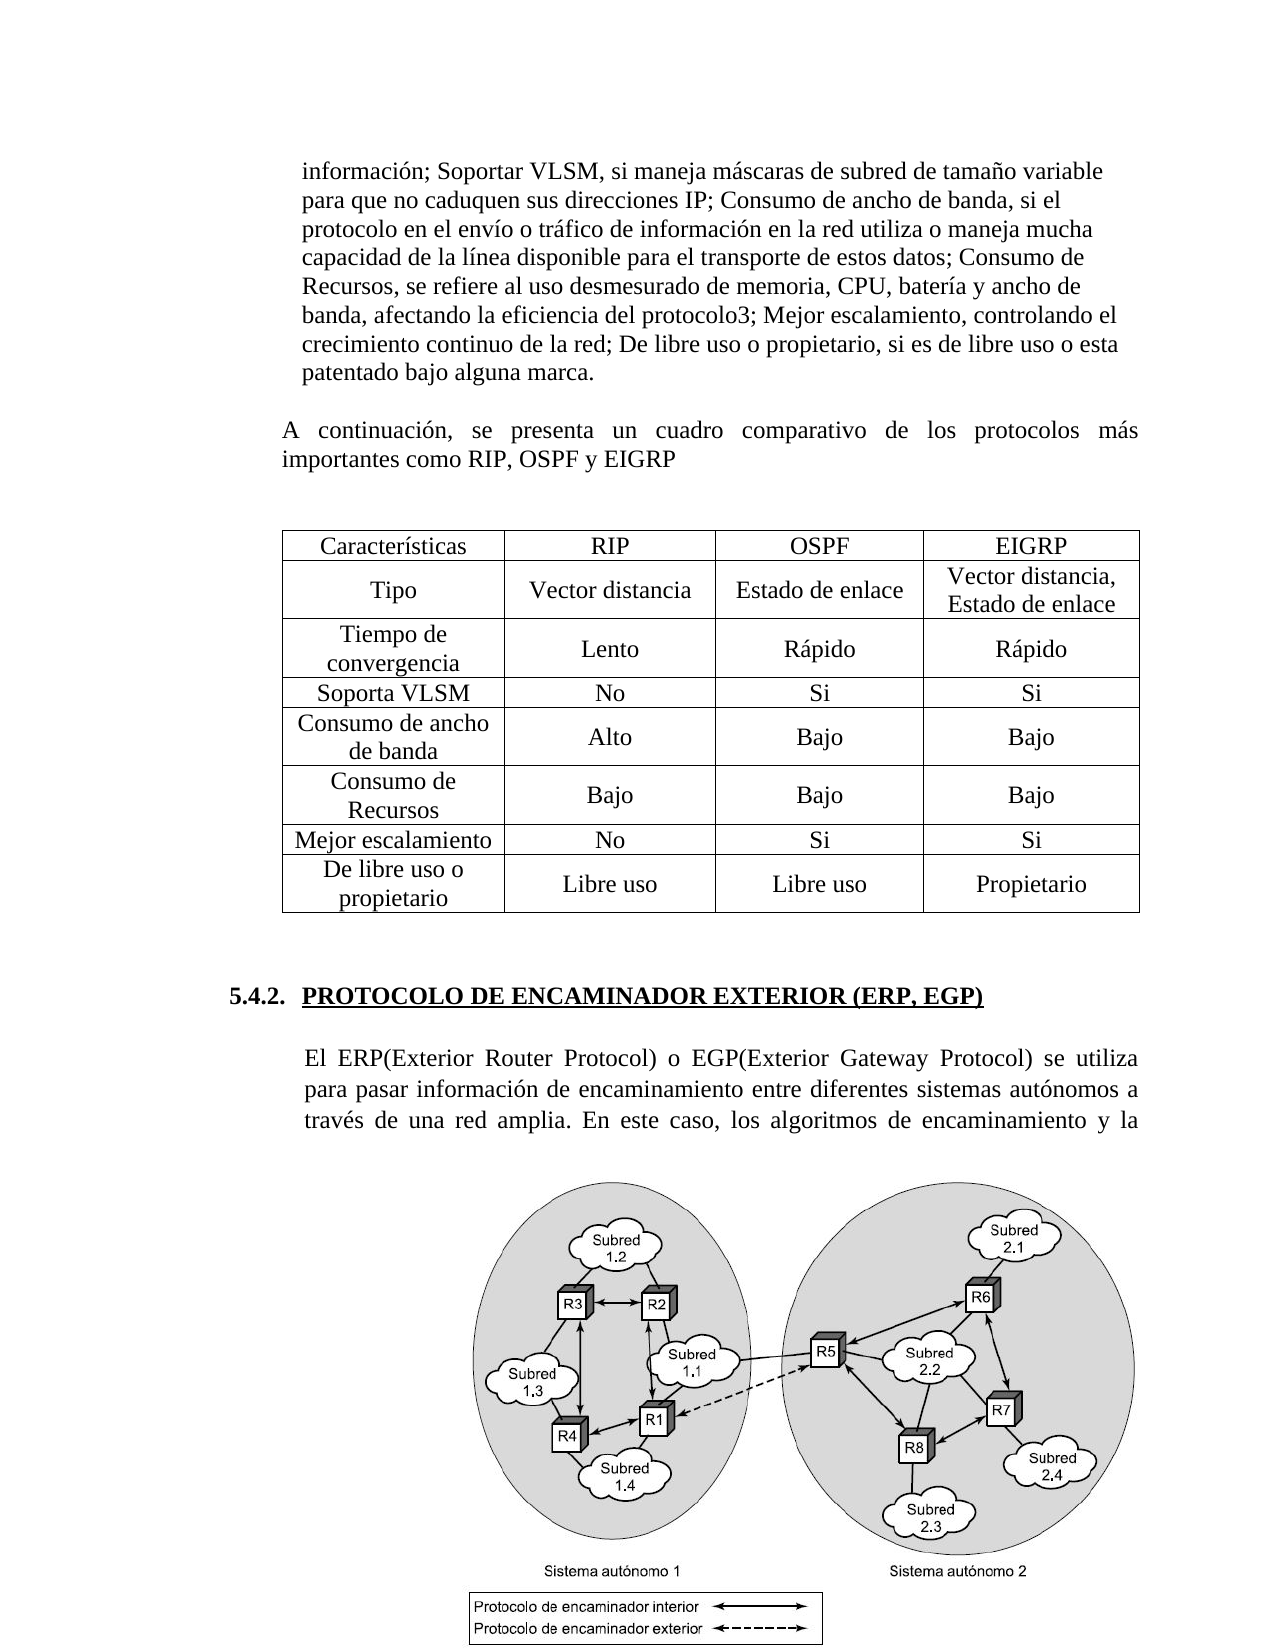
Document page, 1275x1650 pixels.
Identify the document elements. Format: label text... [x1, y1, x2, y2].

text crecimiento continuo de la red; De libre uso o propietario, si es de libre uso o esta [302, 329, 1139, 357]
table_cell Bajo [716, 708, 923, 765]
table_cell Vector distancia [505, 561, 715, 618]
table_cell Rápido [924, 619, 1139, 677]
table_cell Mejor escalamiento [283, 825, 504, 853]
table_cell Si [924, 678, 1139, 707]
table_cell Soporta VLSM [283, 678, 504, 707]
table_cell Si [716, 678, 923, 707]
table_cell Bajo [505, 766, 715, 824]
table_cell De libre uso o propietario [283, 855, 504, 912]
table_cell Lento [505, 619, 715, 677]
subtitle PROTOCOLO DE ENCAMINADOR EXTERIOR (ERP, EGP) [229, 981, 1139, 1041]
table_cell Bajo [716, 766, 923, 824]
table_header Características [283, 531, 504, 560]
text banda, afectando la eficiencia del protocolo3; Mejor escalamiento, controlando el [302, 300, 1139, 329]
table_cell Consumo de ancho de banda [283, 708, 504, 765]
table_cell No [505, 825, 715, 853]
table_cell Si [716, 825, 923, 853]
text capacidad de la línea disponible para el transporte de estos datos; Consumo de [302, 242, 1139, 271]
text para que no caduquen sus direcciones IP; Consumo de ancho de banda, si el [302, 185, 1139, 214]
table_cell Si [924, 825, 1139, 853]
table_cell Bajo [924, 766, 1139, 824]
table_cell Bajo [924, 708, 1139, 765]
text El ERP(Exterior Router Protocol) o EGP(Exterior Gateway Protocol) se utiliza para pasar información de encaminamiento entre diferentes sistemas autónomos a través de una red amplia. En este caso, los algoritmos de encaminamiento y la información de las tablas de encaminamiento utilizadas por los encaminadores en los diversos sistemas autónomos pueden ser diferentes. No obstante, los encaminadores de un AS necesitan al menos un nivel mínimo de información referente a las redes externas al sistema que puedan alcanzar. [304, 1043, 1139, 1134]
picture [454, 1162, 1140, 1650]
table_cell Libre uso [716, 855, 923, 912]
text protocolo en el envío o tráfico de información en la red utiliza o maneja mucha [302, 214, 1139, 242]
text patentado bajo alguna marca. [302, 357, 1139, 386]
table_cell No [505, 678, 715, 707]
table_cell Estado de enlace [716, 561, 923, 618]
text Recursos, se refiere al uso desmesurado de memoria, CPU, batería y ancho de [302, 271, 1139, 300]
table_cell Rápido [716, 619, 923, 677]
table_cell Libre uso [505, 855, 715, 912]
table_cell Consumo de Recursos [283, 766, 504, 824]
table_header OSPF [716, 531, 923, 560]
table_cell Tiempo de convergencia [283, 619, 504, 677]
table_cell Vector distancia, Estado de enlace [924, 561, 1139, 618]
table_header RIP [505, 531, 715, 560]
text información; Soportar VLSM, si maneja máscaras de subred de tamaño variable [302, 156, 1139, 185]
table_header EIGRP [924, 531, 1139, 560]
table_cell Alto [505, 708, 715, 765]
table_cell Propietario [924, 855, 1139, 912]
table_cell Tipo [283, 561, 504, 618]
text A continuación, se presenta un cuadro comparativo de los protocolos más importantes como RIP, OSPF y EIGRP [282, 415, 1139, 472]
